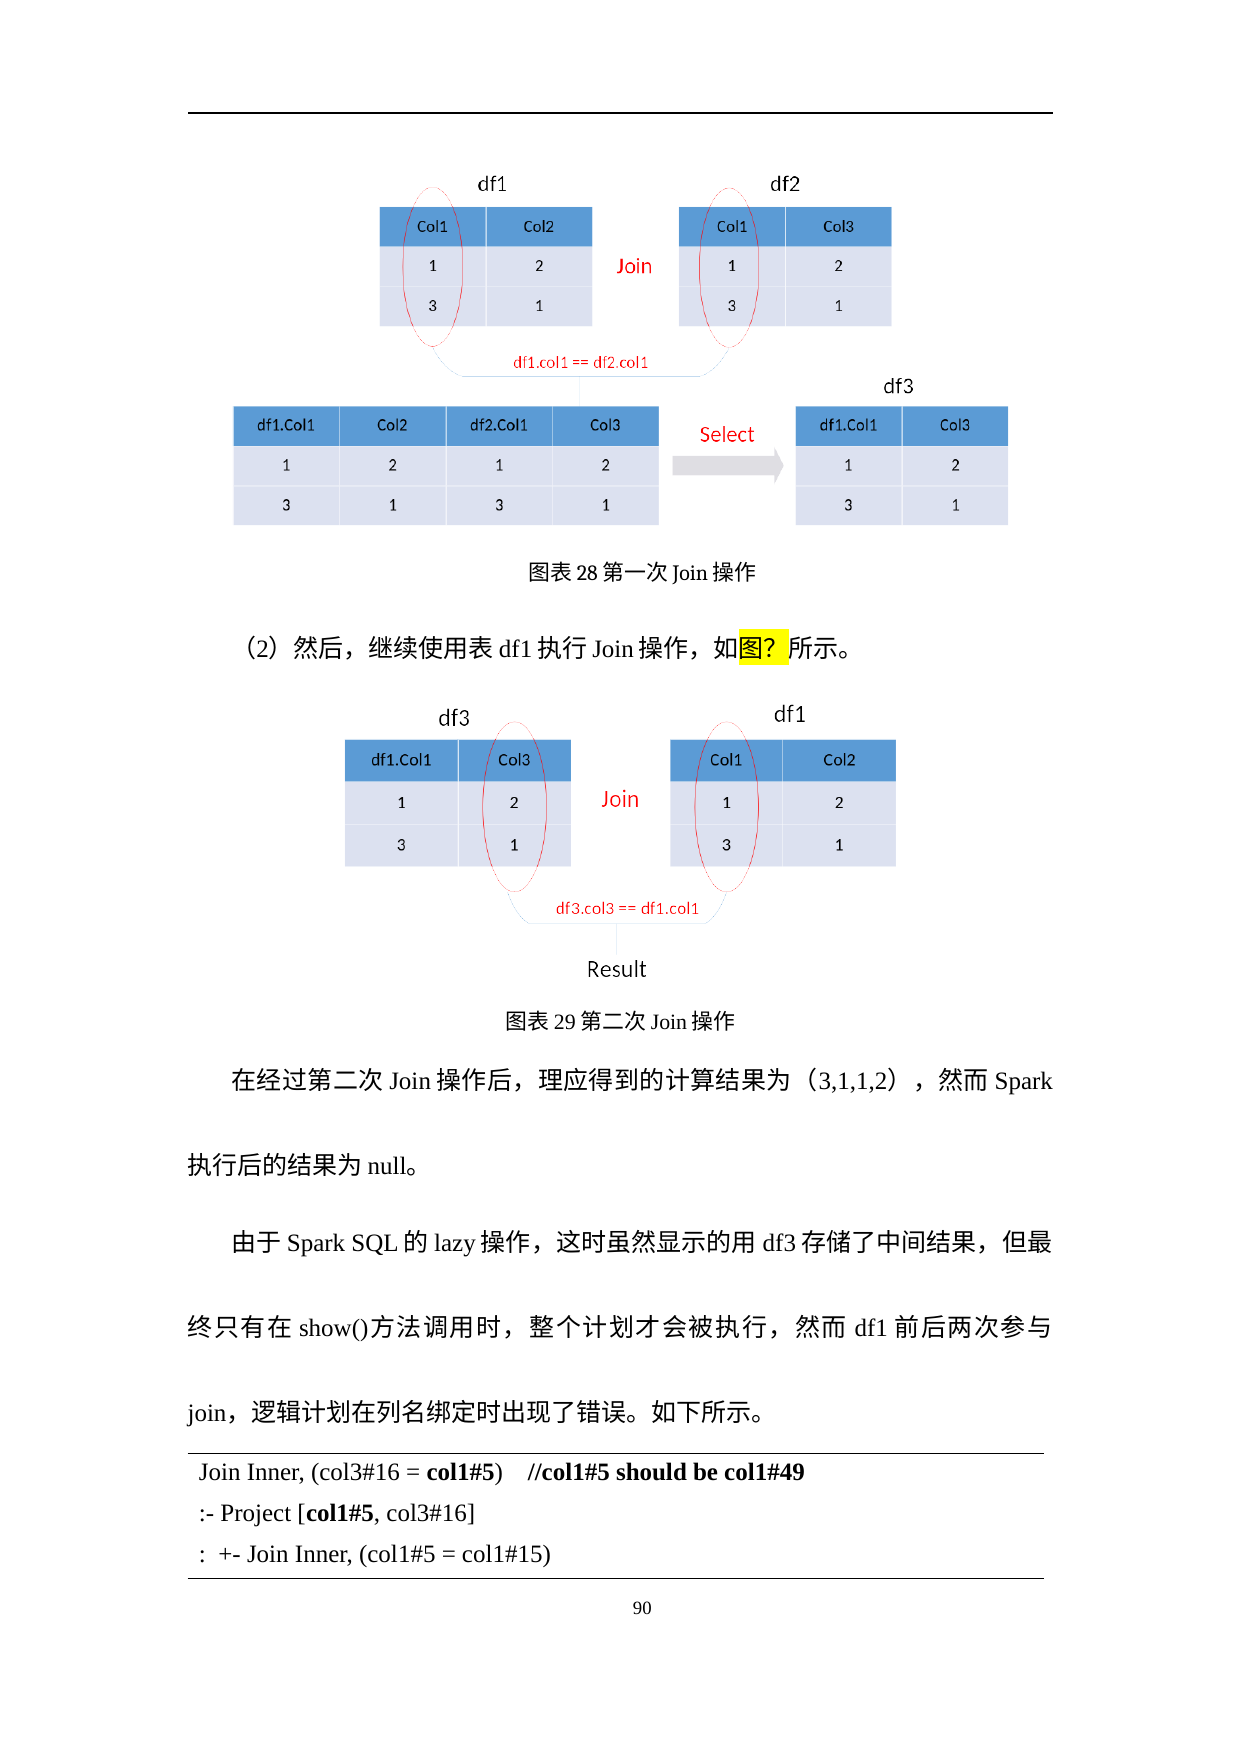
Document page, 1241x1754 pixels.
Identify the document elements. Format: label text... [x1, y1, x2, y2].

text 由于Spark SQL的lazy操作，这时虽然显示的用df3存储了中间结果，但最终只有在show()方法调用时，整个计划才会被执行，然而df1前后两次参与join，逻辑计划在列名绑定时出现了错误。如下所示。 [187, 1207, 1053, 1444]
text （2）然后，继续使用表df1执行Join操作，如图？所示。 [187, 613, 1053, 681]
text 图表 28 第一次Join操作 [187, 553, 1053, 587]
text 图表 29 第二次Join操作 [187, 1003, 1053, 1037]
text 在经过第二次Join操作后，理应得到的计算结果为（3,1,1,2），然而Spark执行后的结果为null。 [187, 1045, 1053, 1197]
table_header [188, 1454, 1044, 1578]
